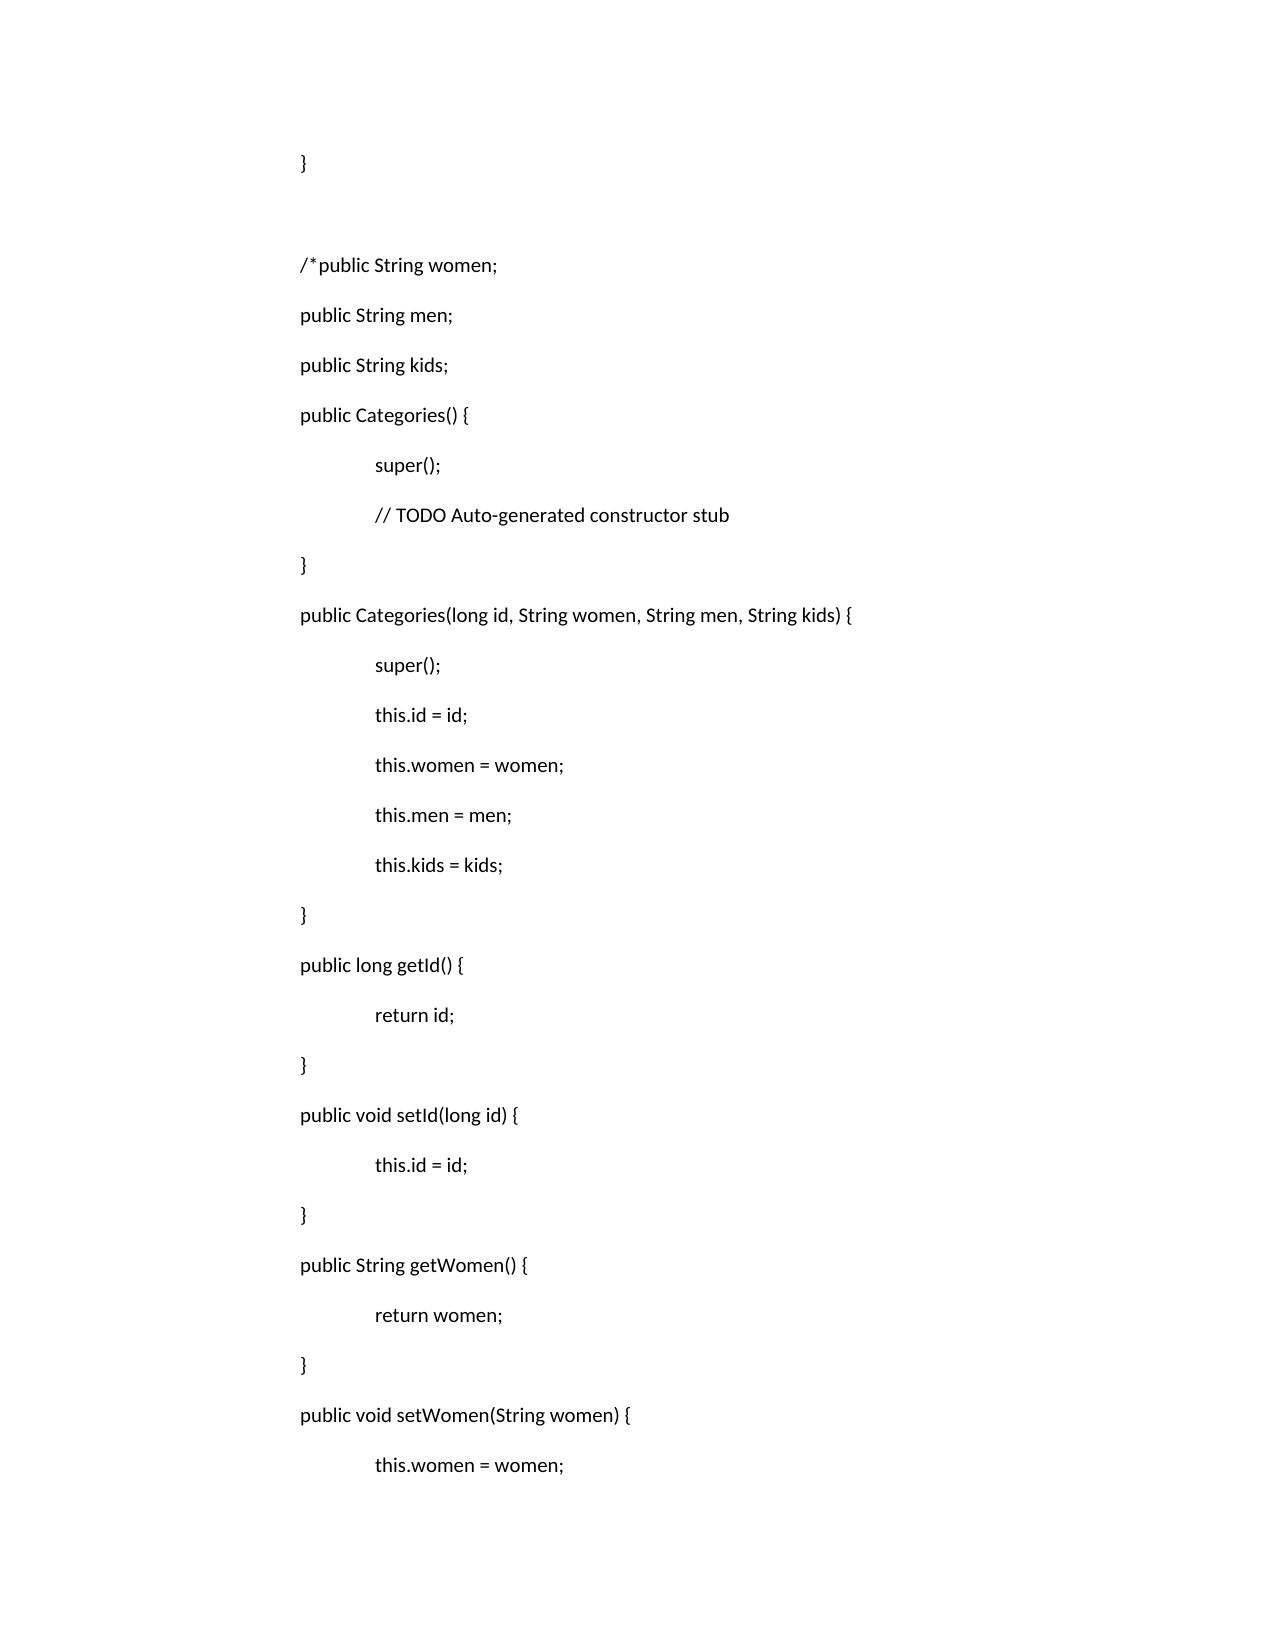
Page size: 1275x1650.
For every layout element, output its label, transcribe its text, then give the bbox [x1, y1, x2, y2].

text super(); [225, 653, 1125, 678]
text public void setWomen(String women) { [225, 1403, 1125, 1428]
text /*public String women; [225, 253, 1125, 278]
text public String kids; [225, 353, 1125, 378]
text } [225, 903, 1125, 928]
text public String getWomen() { [225, 1253, 1125, 1278]
text return women; [225, 1303, 1125, 1328]
text this.id = id; [225, 703, 1125, 728]
text public long getId() { [225, 953, 1125, 978]
text public Categories(long id, String women, String men, String kids) { [225, 603, 1125, 628]
text } [225, 1203, 1125, 1228]
text this.women = women; [225, 753, 1125, 778]
text // TODO Auto-generated constructor stub [225, 503, 1125, 528]
text public Categories() { [225, 403, 1125, 428]
text } [225, 1353, 1125, 1378]
text } [225, 1053, 1125, 1078]
text this.kids = kids; [225, 853, 1125, 878]
text } [225, 553, 1125, 578]
text } [225, 150, 1125, 175]
text public void setId(long id) { [225, 1103, 1125, 1128]
text this.id = id; [225, 1153, 1125, 1178]
text this.women = women; [225, 1453, 1125, 1478]
text super(); [225, 453, 1125, 478]
text this.men = men; [225, 803, 1125, 828]
text return id; [225, 1003, 1125, 1028]
text public String men; [225, 303, 1125, 328]
